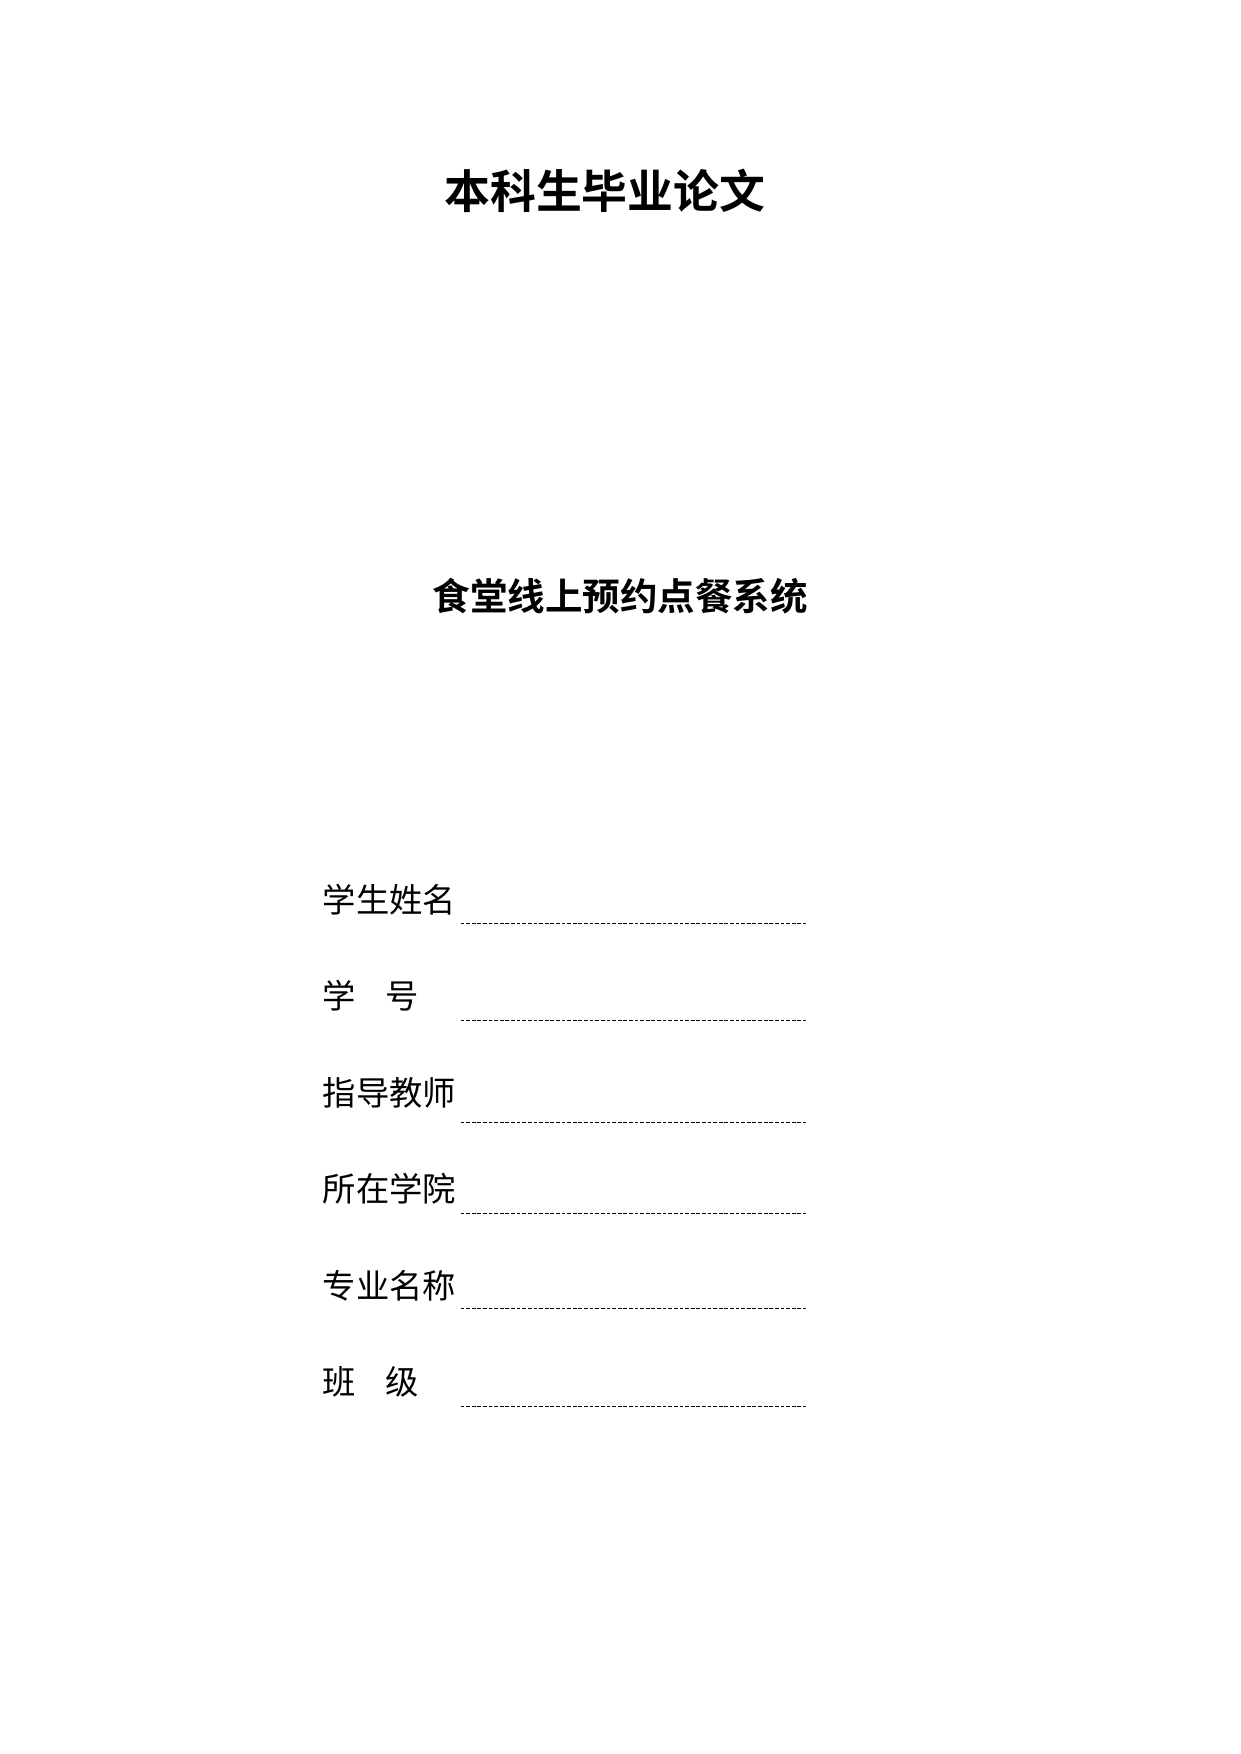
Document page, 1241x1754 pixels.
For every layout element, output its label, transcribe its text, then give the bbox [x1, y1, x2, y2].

text 专业名称 [235, 1259, 1092, 1308]
text 本科生毕业论文 [148, 156, 1061, 222]
text 食堂线上预约点餐系统 [148, 567, 1092, 621]
text 班 级 [235, 1356, 1092, 1404]
text 学生姓名 [235, 874, 1092, 922]
text 指导教师 [235, 1067, 1092, 1115]
text 所在学院 [279, 1163, 1092, 1211]
text 学 号 [235, 970, 1092, 1018]
